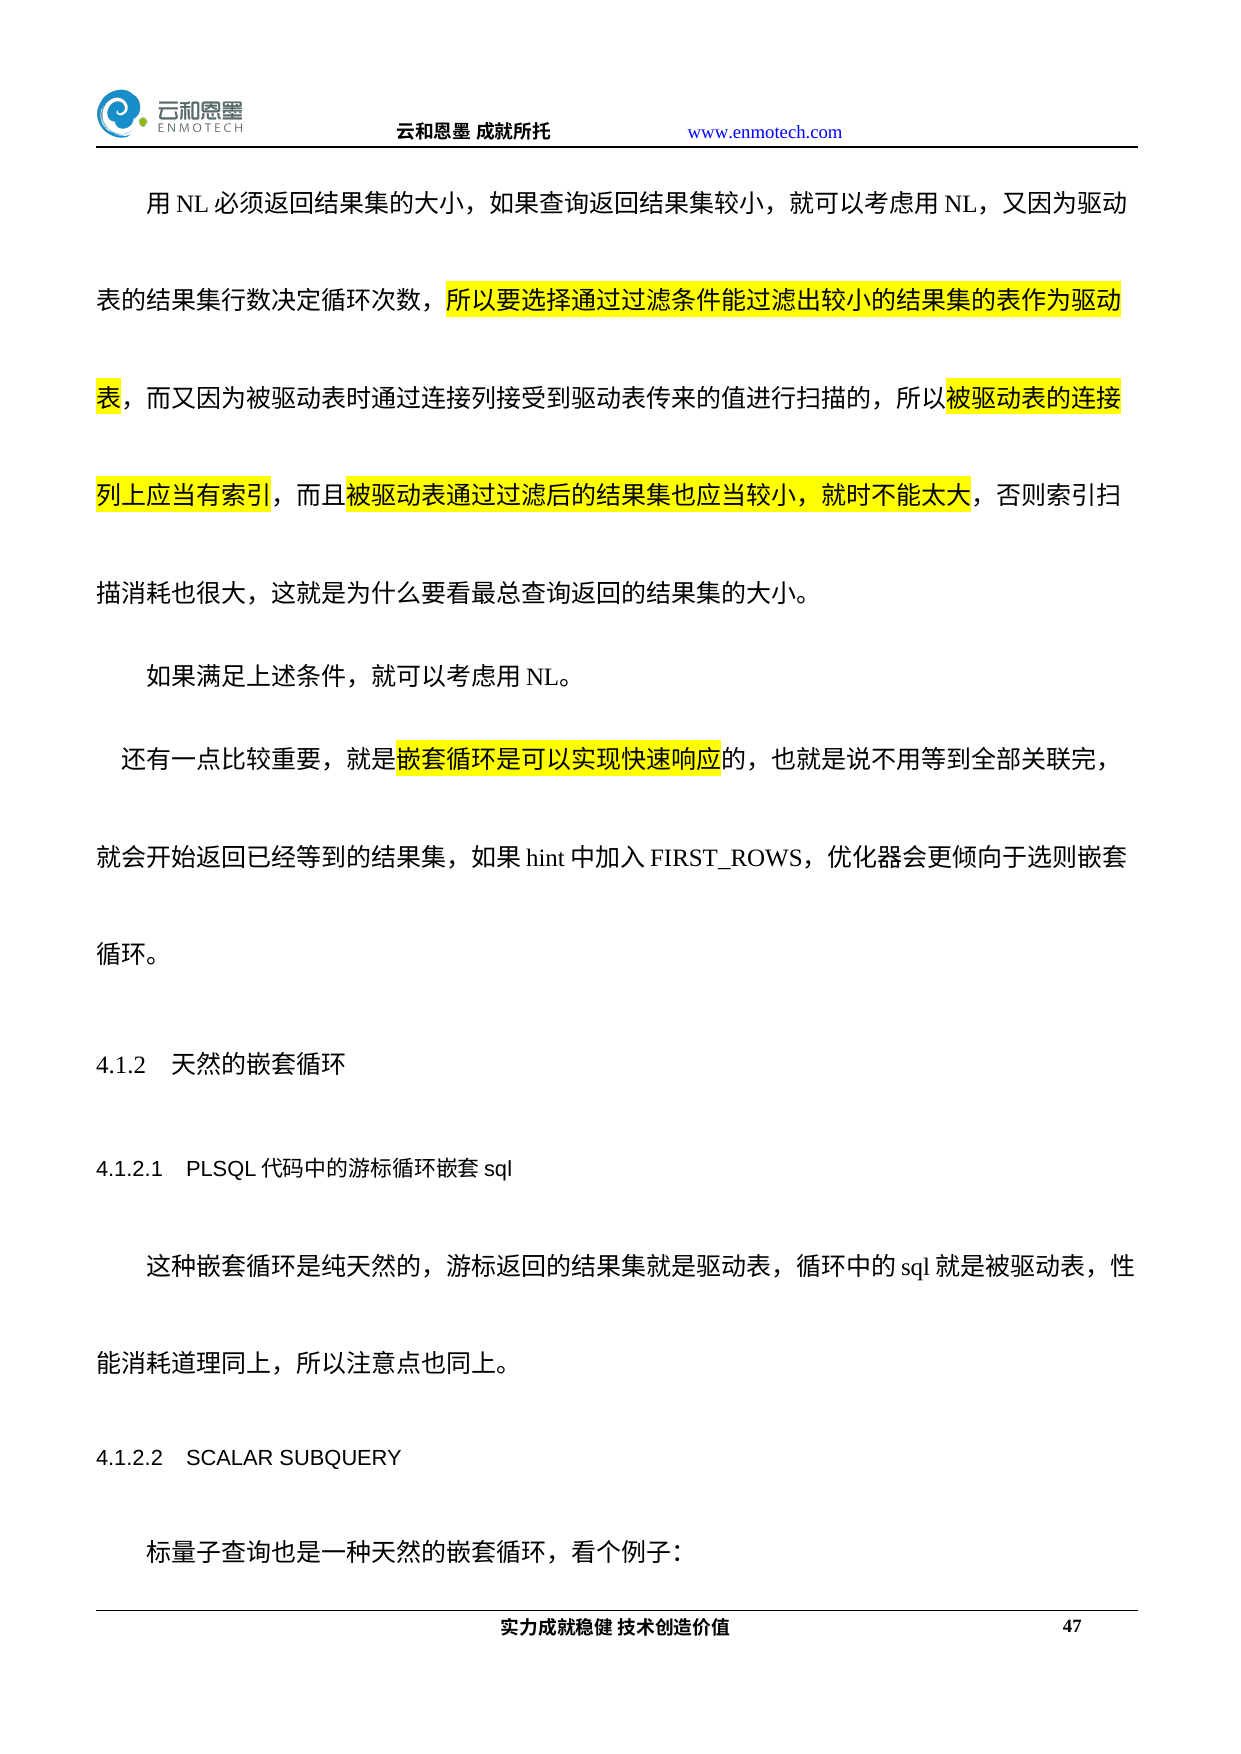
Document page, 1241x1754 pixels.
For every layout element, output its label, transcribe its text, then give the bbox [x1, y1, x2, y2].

text 标量子查询也是一种天然的嵌套循环，看个例子： [96, 1518, 1138, 1583]
text 如果满足上述条件，就可以考虑用NL。 [96, 642, 1138, 707]
subtitle PLSQL代码中的游标循环嵌套sql [96, 1151, 1138, 1183]
text 还有一点比较重要，就是嵌套循环是可以实现快速响应的，也就是说不用等到全部关联完，就会开始返回已经等到的结果集，如果hint中加入FIRST_ROWS，优化器会更倾向于选则嵌套循环。 [96, 725, 1138, 985]
text 用NL必须返回结果集的大小，如果查询返回结果集较小，就可以考虑用NL，又因为驱动表的结果集行数决定循环次数，所以要选择通过过滤条件能过滤出较小的结果集的表作为驱动表，而又因为被驱动表时通过连接列接受到驱动表传来的值进行扫描的，所以被驱动表的连接列上应当有索引，而且被驱动表通过过滤后的结果集也应当较小，就时不能太大，否则索引扫描消耗也很大，这就是为什么要看最总查询返回的结果集的大小。 [96, 169, 1138, 624]
text 这种嵌套循环是纯天然的，游标返回的结果集就是驱动表，循环中的sql就是被驱动表，性能消耗道理同上，所以注意点也同上。 [96, 1232, 1138, 1394]
subtitle SCALAR SUBQUERY [96, 1442, 1138, 1474]
picture [95, 88, 245, 139]
subtitle 天然的嵌套循环 [96, 1030, 1138, 1095]
